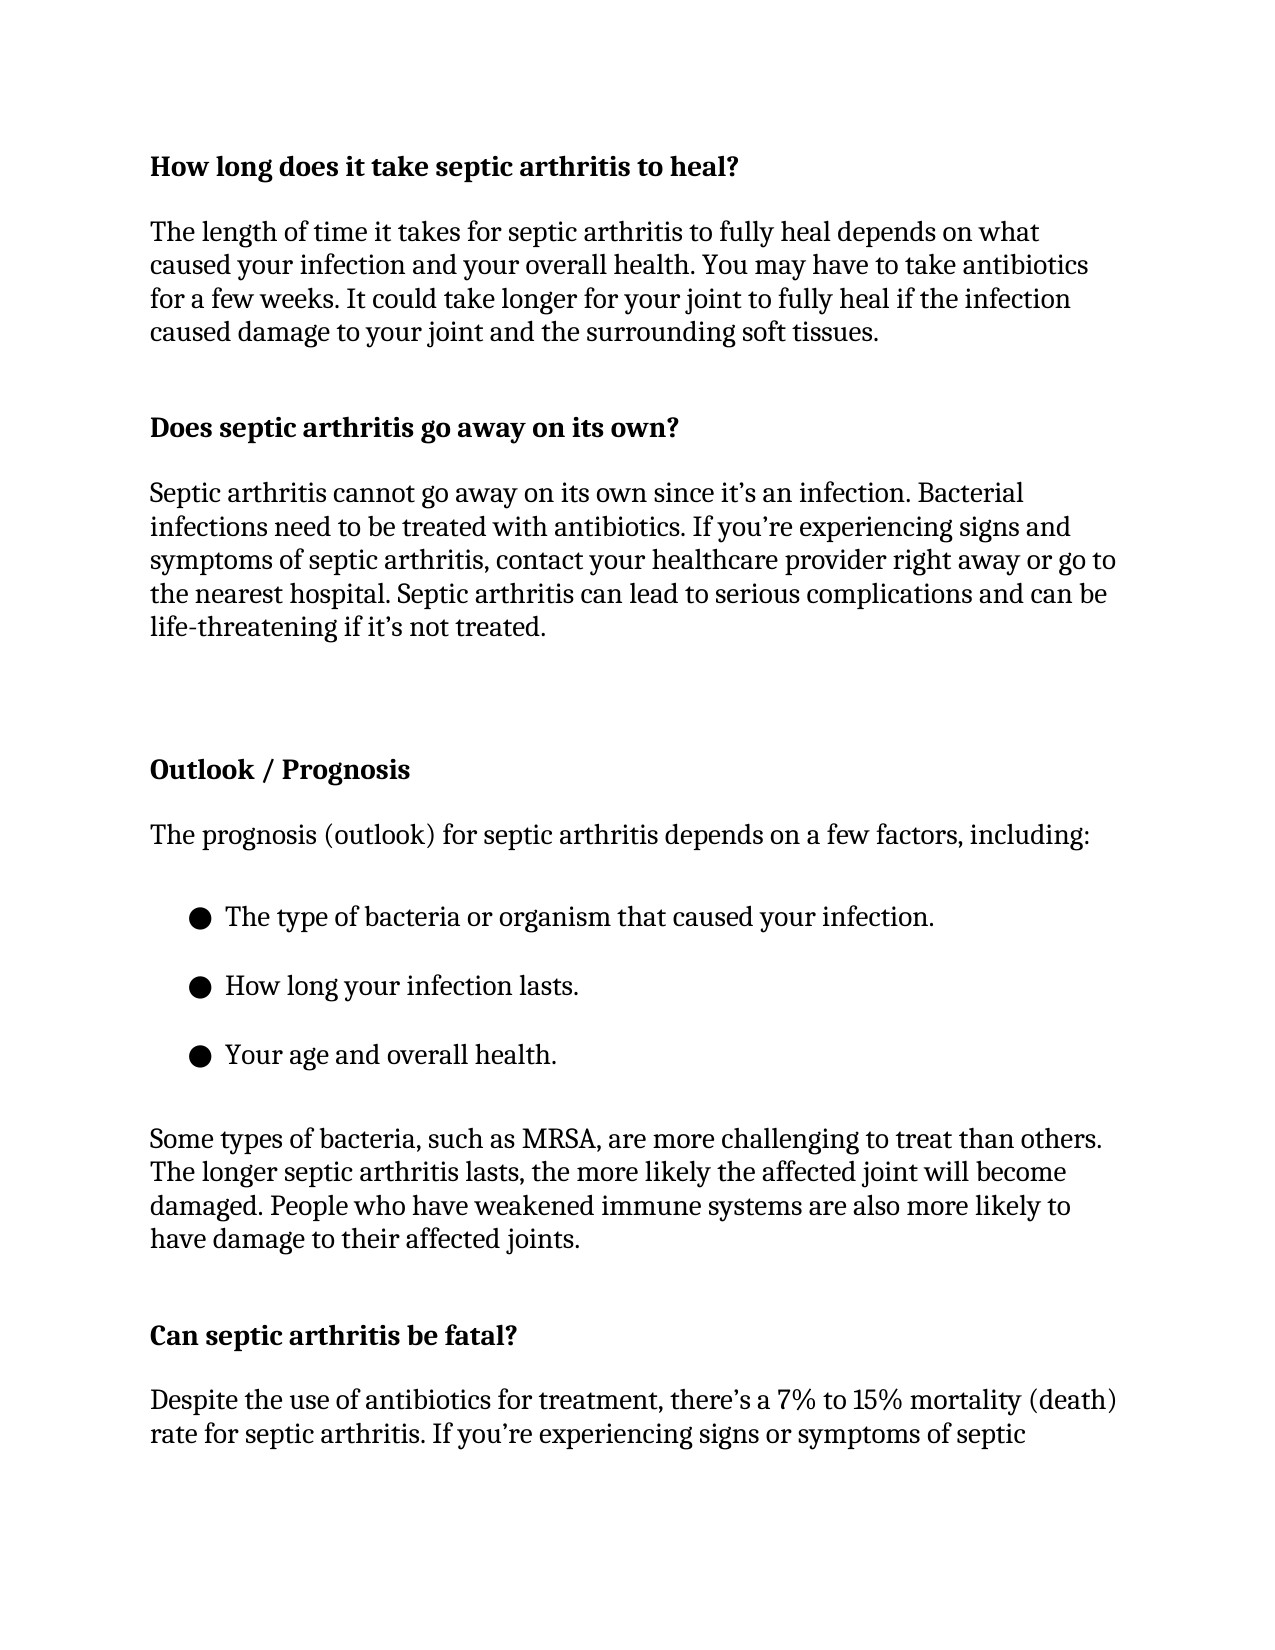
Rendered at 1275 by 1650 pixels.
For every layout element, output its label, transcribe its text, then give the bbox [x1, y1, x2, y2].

text The length of time it takes for septic arthritis to fully heal depends on what caused your infection and your overall health. You may have to take antibiotics for a few weeks. It could take longer for your joint to fully heal if the infection caused damage to your joint and the surrounding soft tissues. [150, 215, 1125, 349]
subtitle How long does it take septic arthritis to heal? [150, 150, 1125, 183]
subtitle Outlook / Prognosis [150, 753, 1125, 787]
text The prognosis (outlook) for septic arthritis depends on a few factors, including: [150, 818, 1125, 852]
list How long your infection lasts. [187, 952, 1125, 1012]
text Septic arthritis cannot go away on its own since it’s an infection. Bacterial infections need to be treated with antibiotics. If you’re experiencing signs and symptoms of septic arthritis, contact your healthcare provider right away or go to the nearest hospital. Septic arthritis can lead to serious complications and can be life-threatening if it’s not treated. [150, 476, 1125, 644]
text Some types of bacteria, such as MRSA, are more challenging to treat than others. The longer septic arthritis lasts, the more likely the affected joint will become damaged. People who have weakened immune systems are also more likely to have damage to their affected joints. [150, 1122, 1125, 1256]
subtitle Can septic arthritis be fatal? [150, 1319, 1125, 1352]
list Your age and overall health. [187, 1021, 1125, 1081]
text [150, 1383, 1125, 1451]
subtitle Does septic arthritis go away on its own? [150, 411, 1125, 445]
list The type of bacteria or organism that caused your infection. [187, 883, 1125, 943]
